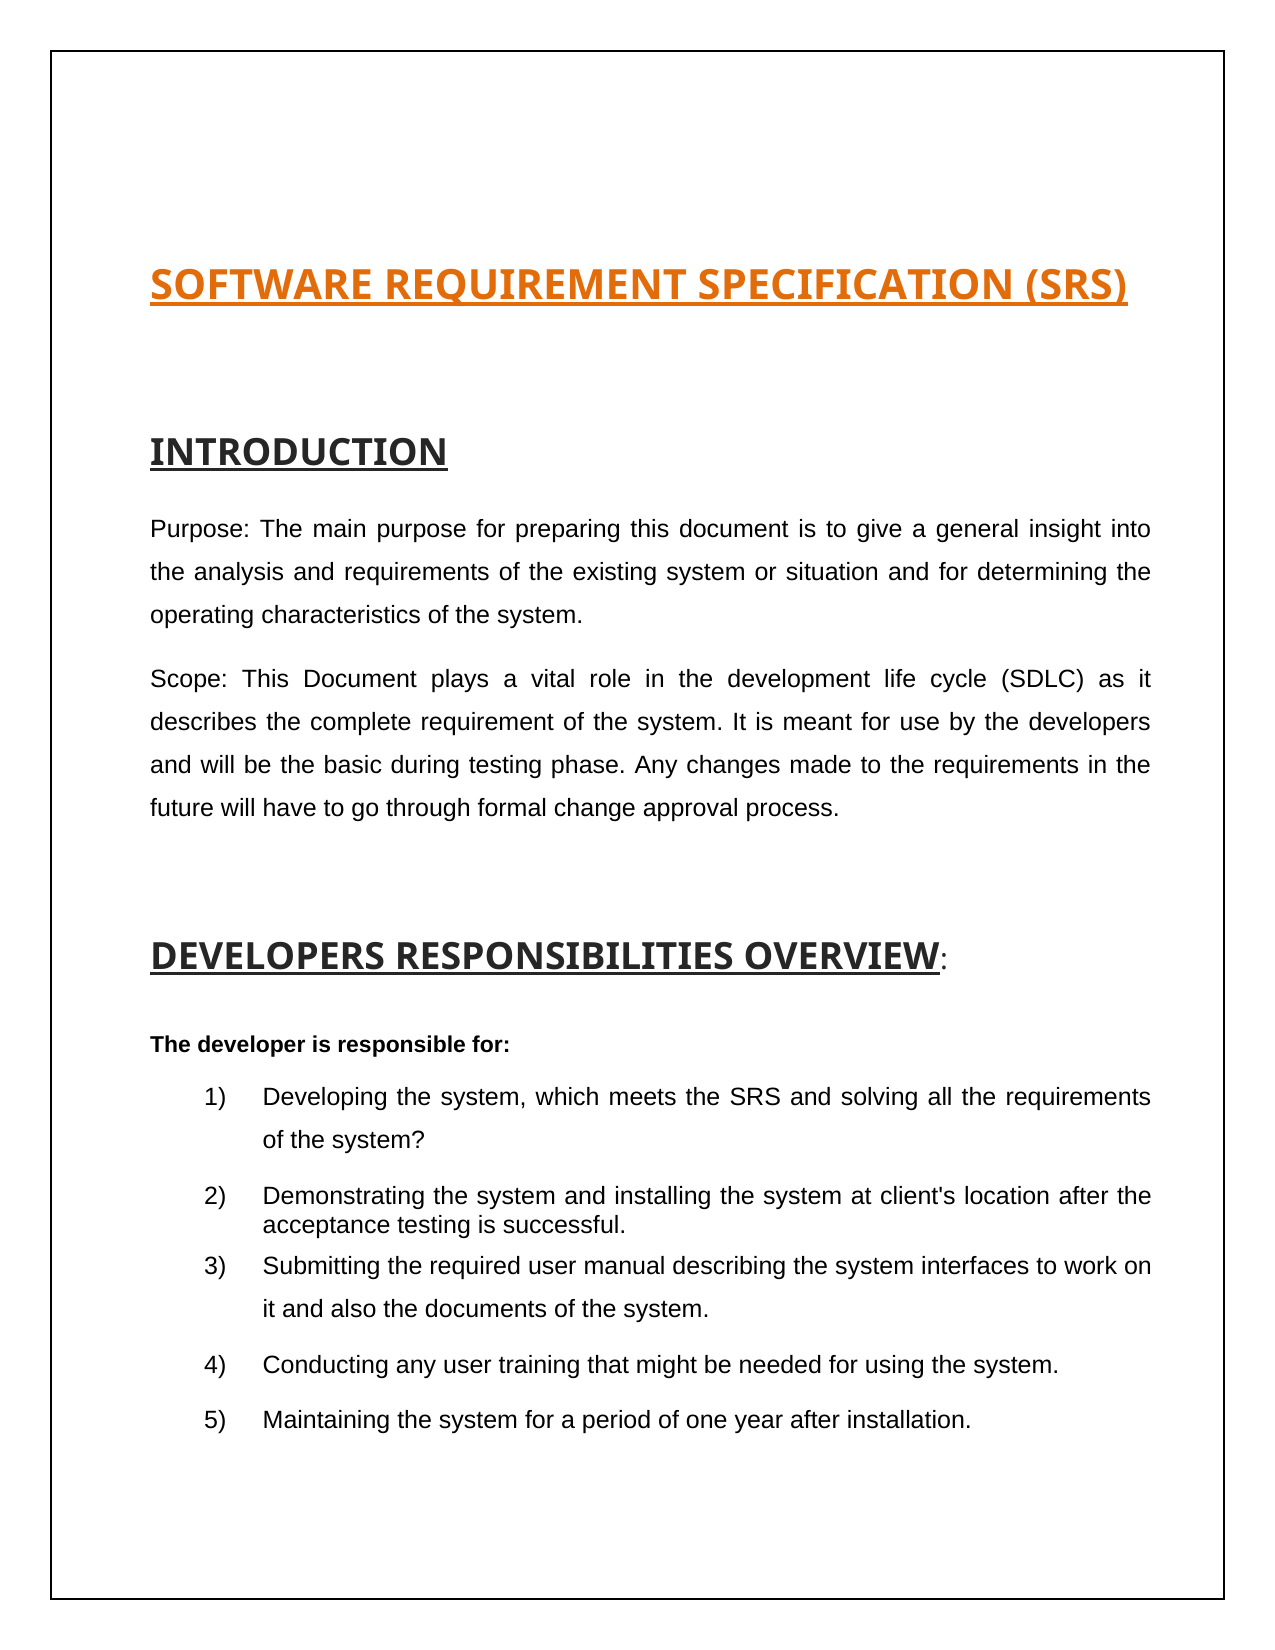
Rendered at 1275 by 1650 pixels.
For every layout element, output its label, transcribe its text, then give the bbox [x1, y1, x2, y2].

text SOFTWARE REQUIREMENT SPECIFICATION (SRS) [150, 254, 1141, 311]
text INTRODUCTION [150, 425, 1141, 476]
text DEVELOPERS RESPONSIBILITIES OVERVIEW: [150, 929, 1153, 980]
text The developer is responsible for: [150, 1031, 1153, 1057]
text Scope: This Document plays a vital role in the development life cycle (SDLC) as it describes the complete requirement of the system. It is meant for use by the developers and will be the basic during testing phase. Any changes made to the requirements in the future will have to go through formal change approval process. [150, 664, 1153, 822]
list Conducting any user training that might be needed for using the system. [204, 1350, 1153, 1378]
text Purpose: The main purpose for preparing this document is to give a general insight into the analysis and requirements of the existing system or situation and for determining the operating characteristics of the system. [150, 514, 1153, 629]
list Maintaining the system for a period of one year after installation. [204, 1405, 1153, 1434]
list Demonstrating the system and installing the system at client's location after the acceptance testing is successful. [204, 1181, 1153, 1238]
list Submitting the required user manual describing the system interfaces to work on it and also the documents of the system. [204, 1251, 1153, 1323]
list Developing the system, which meets the SRS and solving all the requirements of the system? [204, 1082, 1153, 1154]
